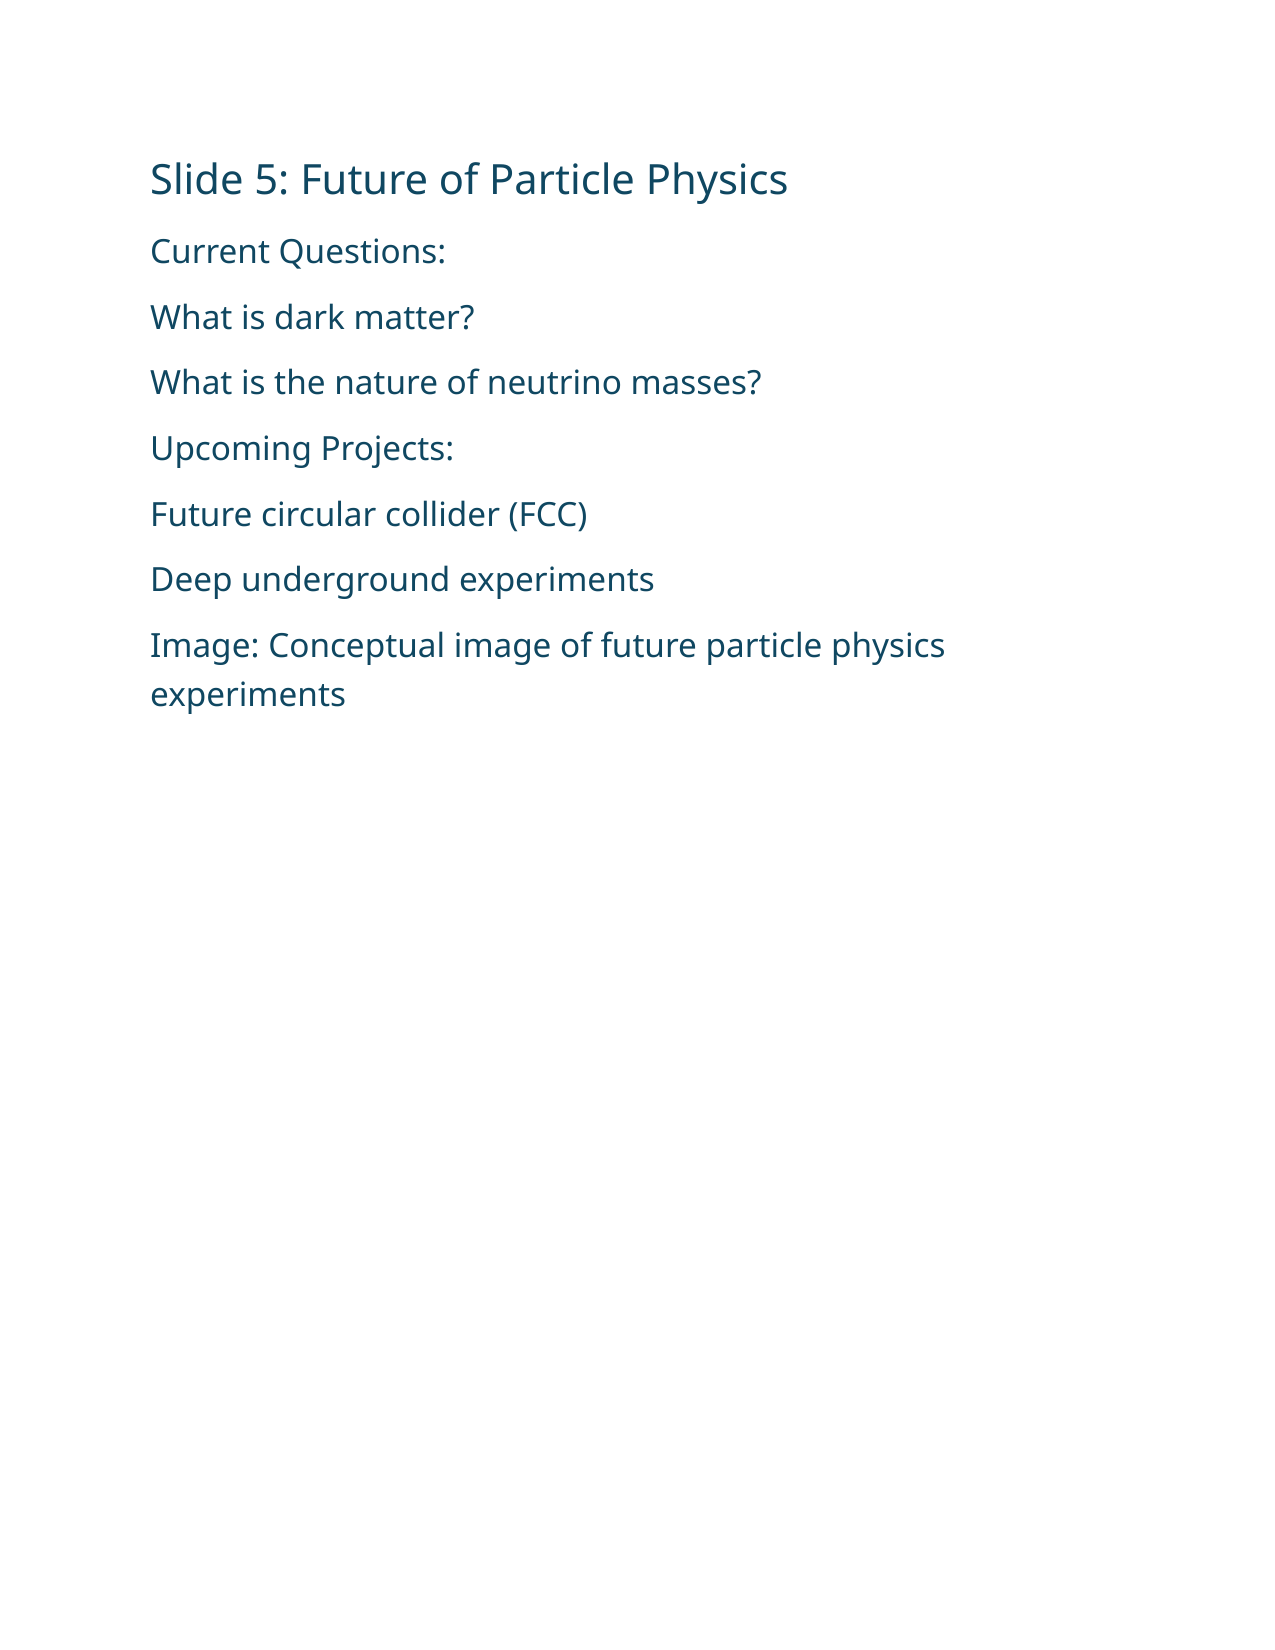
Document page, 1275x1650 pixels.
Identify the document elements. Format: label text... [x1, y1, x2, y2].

subtitle Image: Conceptual image of future particle physics experiments [150, 622, 1125, 716]
subtitle Slide 5: Future of Particle Physics [150, 150, 1125, 207]
subtitle Current Questions: [150, 228, 1125, 273]
subtitle Deep underground experiments [150, 556, 1125, 601]
subtitle What is the nature of neutrino masses? [150, 359, 1125, 404]
subtitle Upcoming Projects: [150, 425, 1125, 470]
subtitle Future circular collider (FCC) [150, 490, 1125, 536]
subtitle What is dark matter? [150, 293, 1125, 339]
